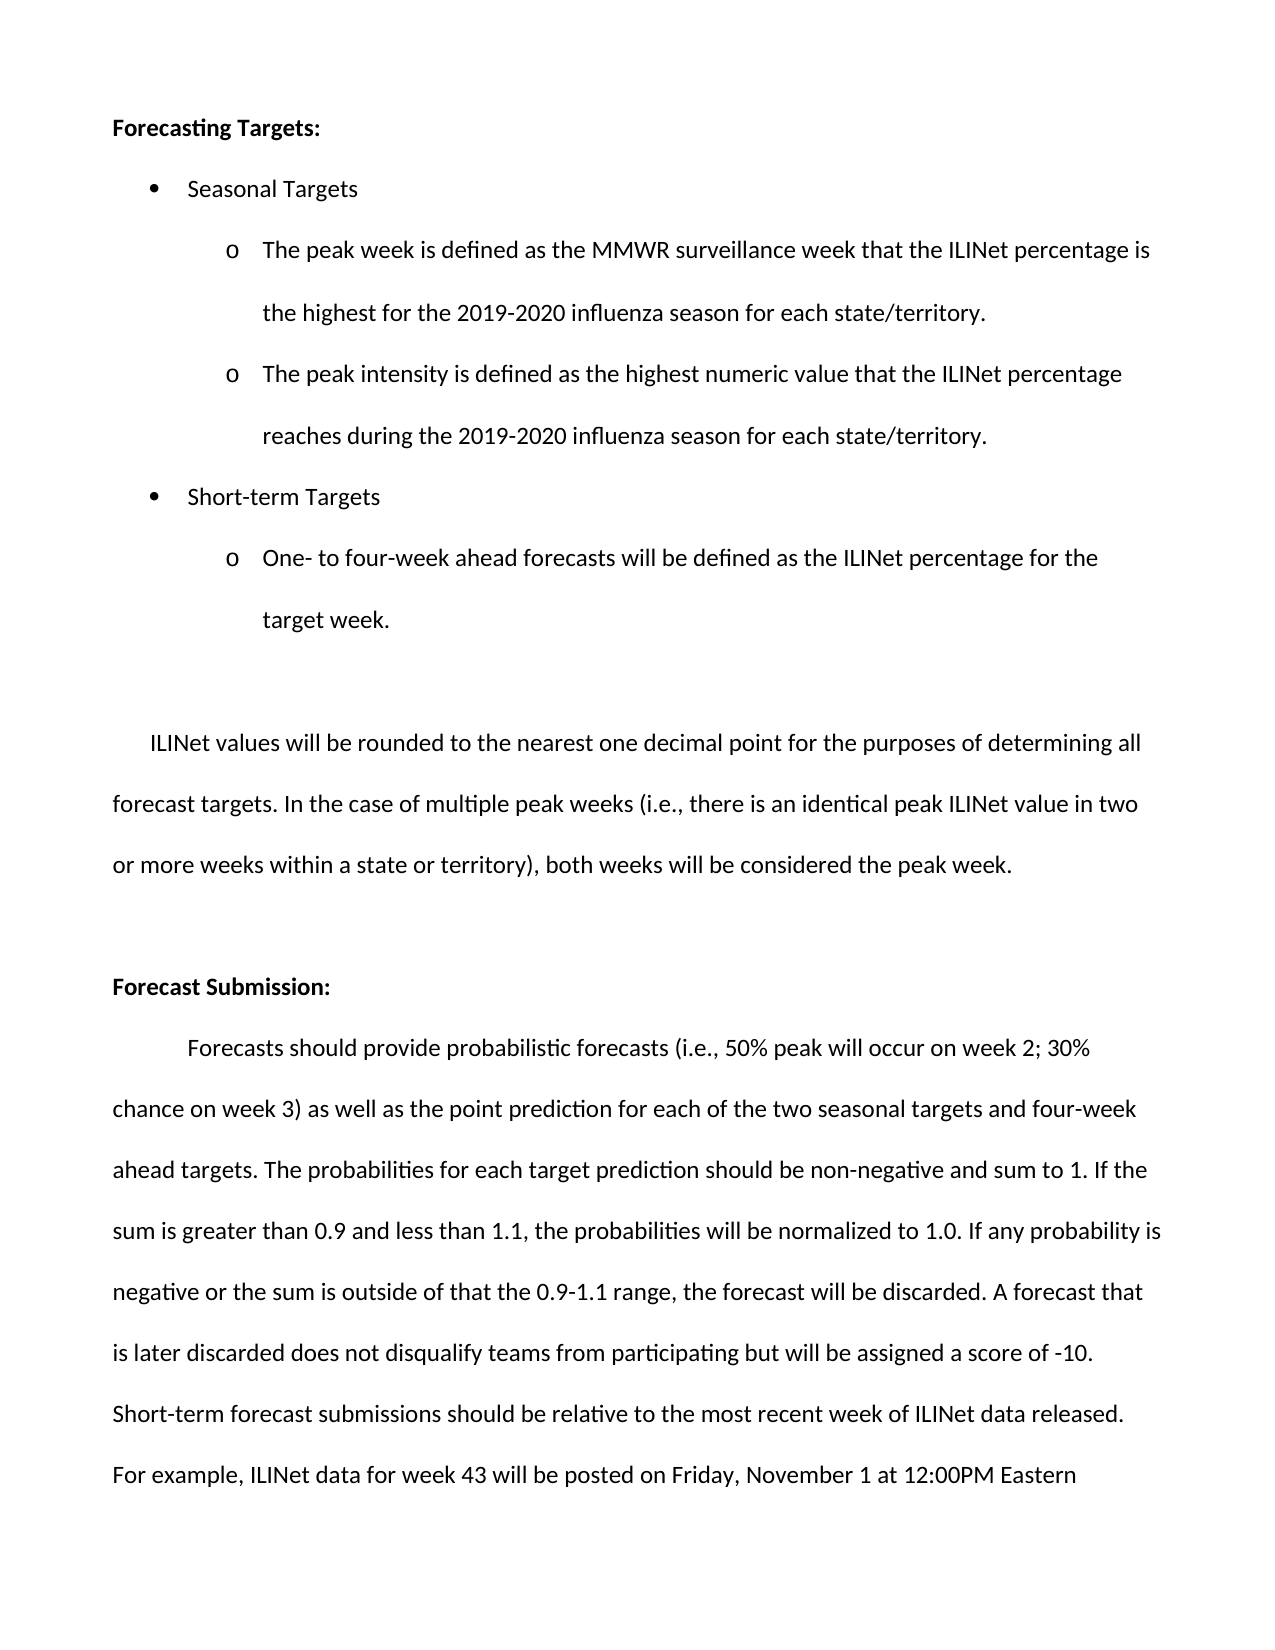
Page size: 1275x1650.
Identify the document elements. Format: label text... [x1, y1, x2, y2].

list One- to four-week ahead forecasts will be defined as the ILINet percentage for the target week. [225, 542, 1162, 635]
list Short-term Targets [150, 481, 1162, 512]
text ILINet values will be rounded to the nearest one decimal point for the purposes of determining all forecast targets. In the case of multiple peak weeks (i.e., there is an identical peak ILINet value in two or more weeks within a state or territory), both weeks will be considered the peak week. [112, 727, 1162, 879]
list The peak intensity is defined as the highest numeric value that the ILINet percentage reaches during the 2019-2020 influenza season for each state/territory. [225, 358, 1162, 451]
list The peak week is defined as the MMWR surveillance week that the ILINet percentage is the highest for the 2019-2020 influenza season for each state/territory. [225, 234, 1162, 327]
list Seasonal Targets [150, 173, 1162, 204]
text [112, 1032, 1162, 1490]
text Forecast Submission: [112, 971, 1162, 1001]
text Forecasting Targets: [112, 112, 1162, 143]
